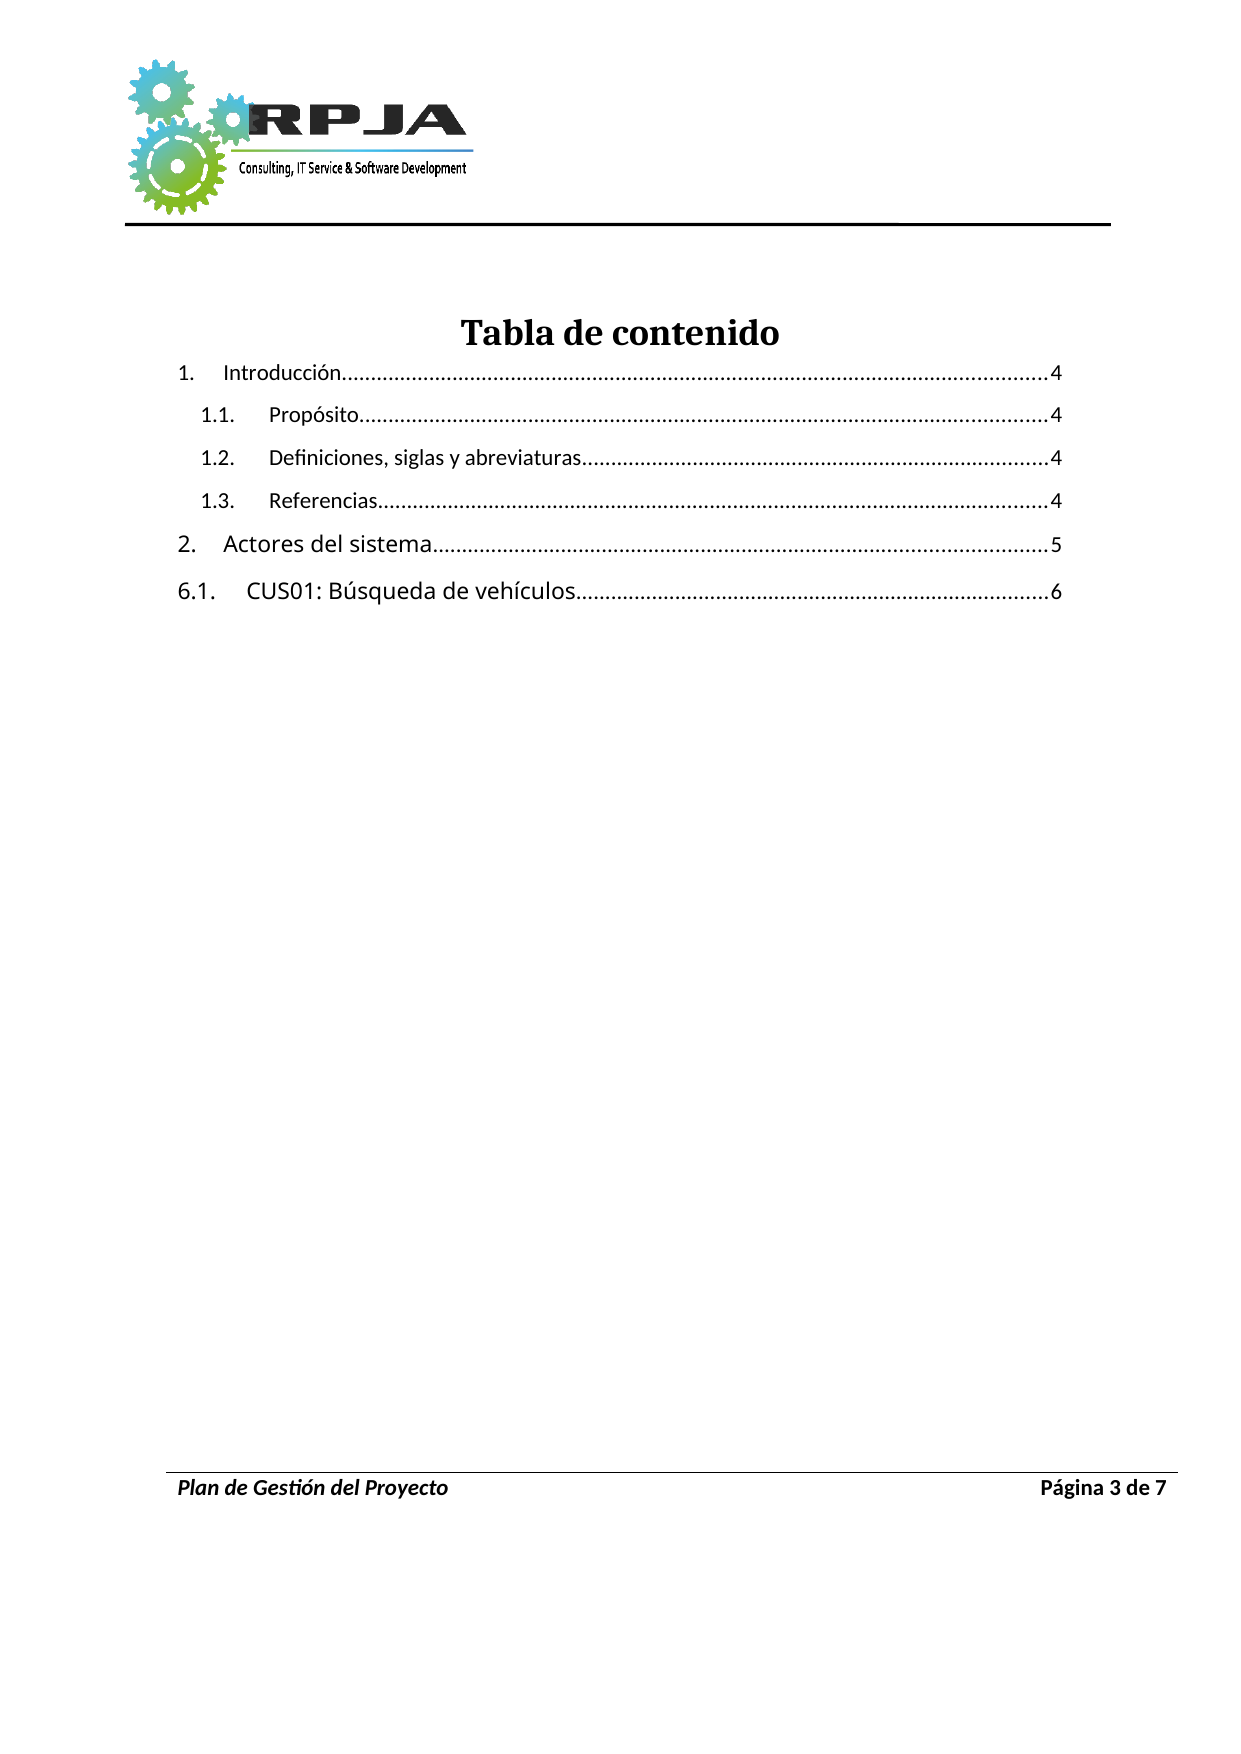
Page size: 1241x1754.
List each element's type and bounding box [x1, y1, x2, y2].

picture [118, 57, 474, 219]
